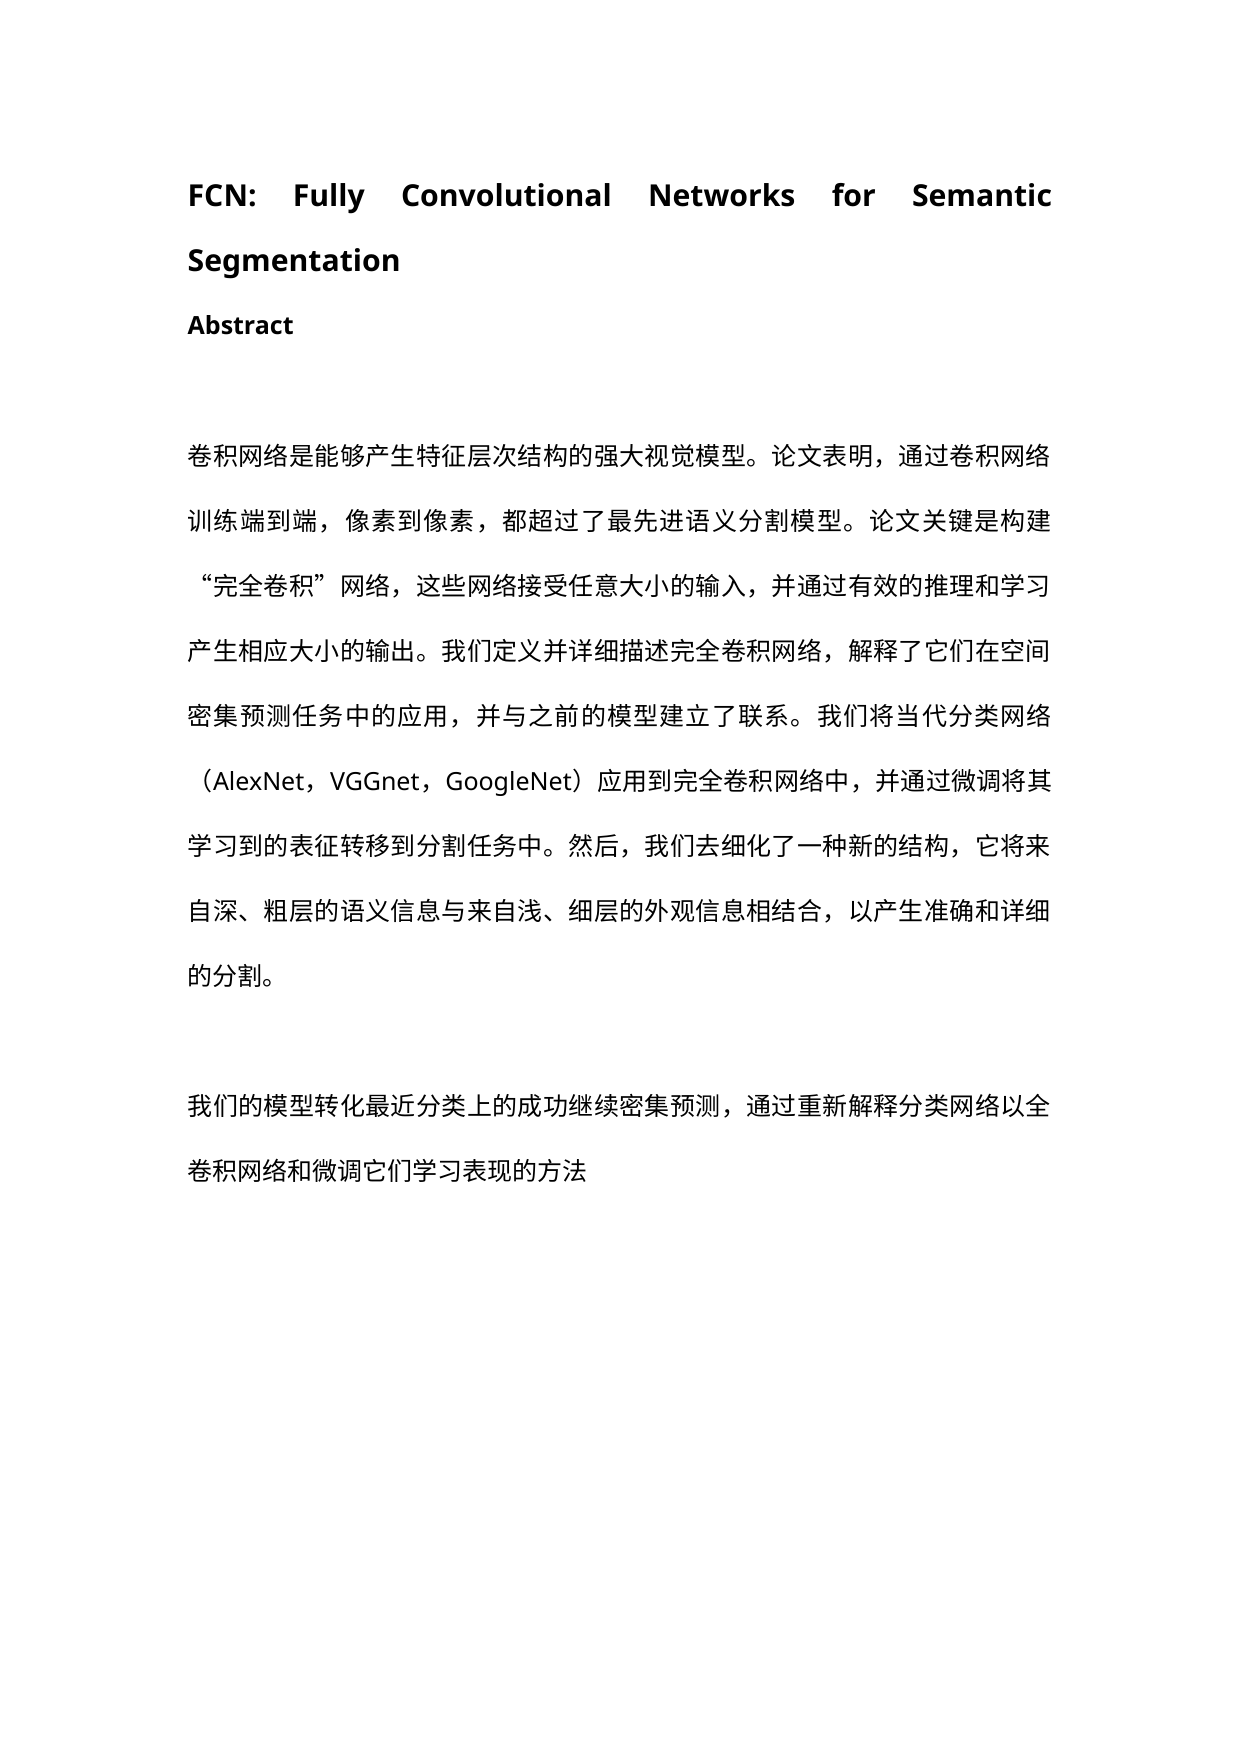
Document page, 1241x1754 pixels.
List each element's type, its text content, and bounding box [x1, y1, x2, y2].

text FCN: Fully Convolutional Networks for Semantic Segmentation [187, 162, 1053, 292]
text 卷积网络是能够产生特征层次结构的强大视觉模型。论文表明，通过卷积网络训练端到端，像素到像素，都超过了最先进语义分割模型。论文关键是构建“完全卷积”网络，这些网络接受任意大小的输入，并通过有效的推理和学习产生相应大小的输出。我们定义并详细描述完全卷积网络，解释了它们在空间密集预测任务中的应用，并与之前的模型建立了联系。我们将当代分类网络（AlexNet，VGGnet，GoogleNet）应用到完全卷积网络中，并通过微调将其学习到的表征转移到分割任务中。然后，我们去细化了一种新的结构，它将来自深、粗层的语义信息与来自浅、细层的外观信息相结合，以产生准确和详细的分割。 [187, 422, 1053, 1007]
text 我们的模型转化最近分类上的成功继续密集预测，通过重新解释分类网络以全卷积网络和微调它们学习表现的方法 [187, 1072, 1053, 1202]
text Abstract [187, 292, 1053, 357]
